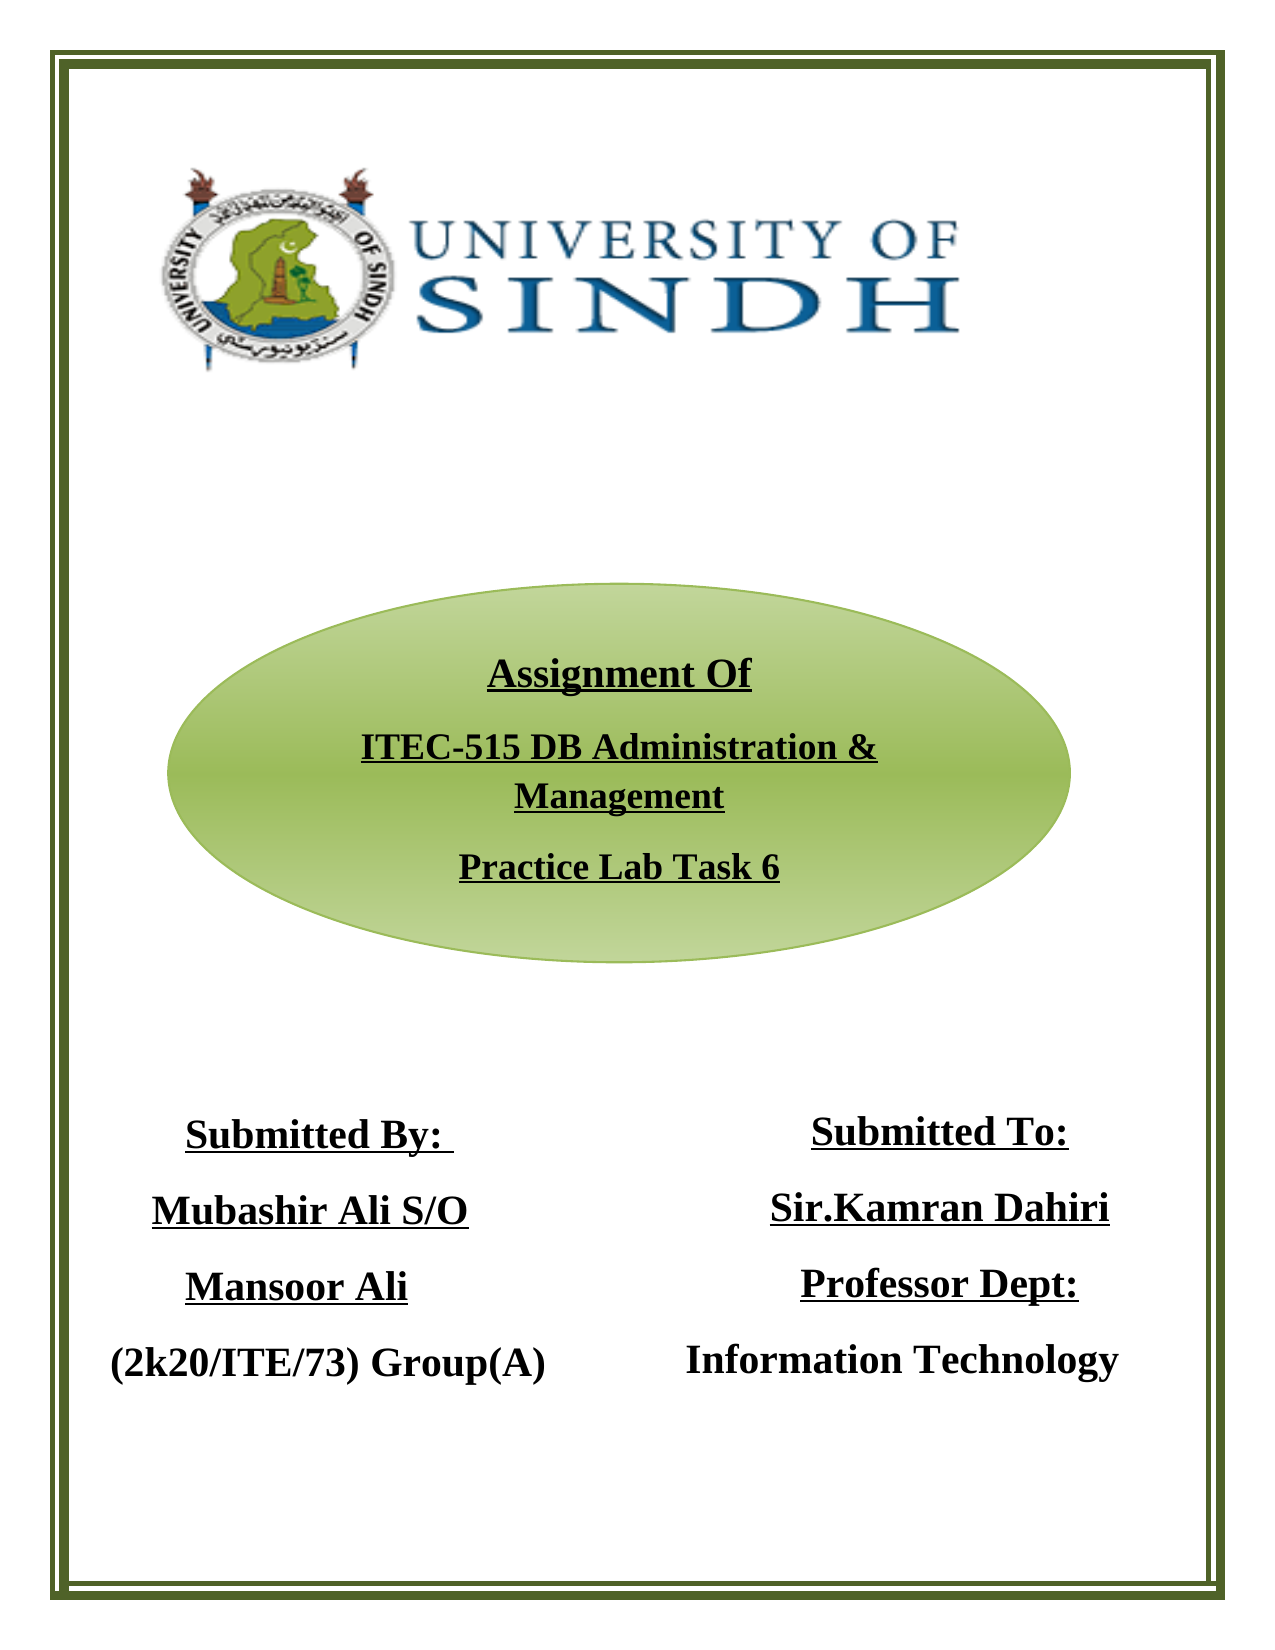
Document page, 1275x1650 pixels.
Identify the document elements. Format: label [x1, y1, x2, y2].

picture [150, 150, 1125, 390]
